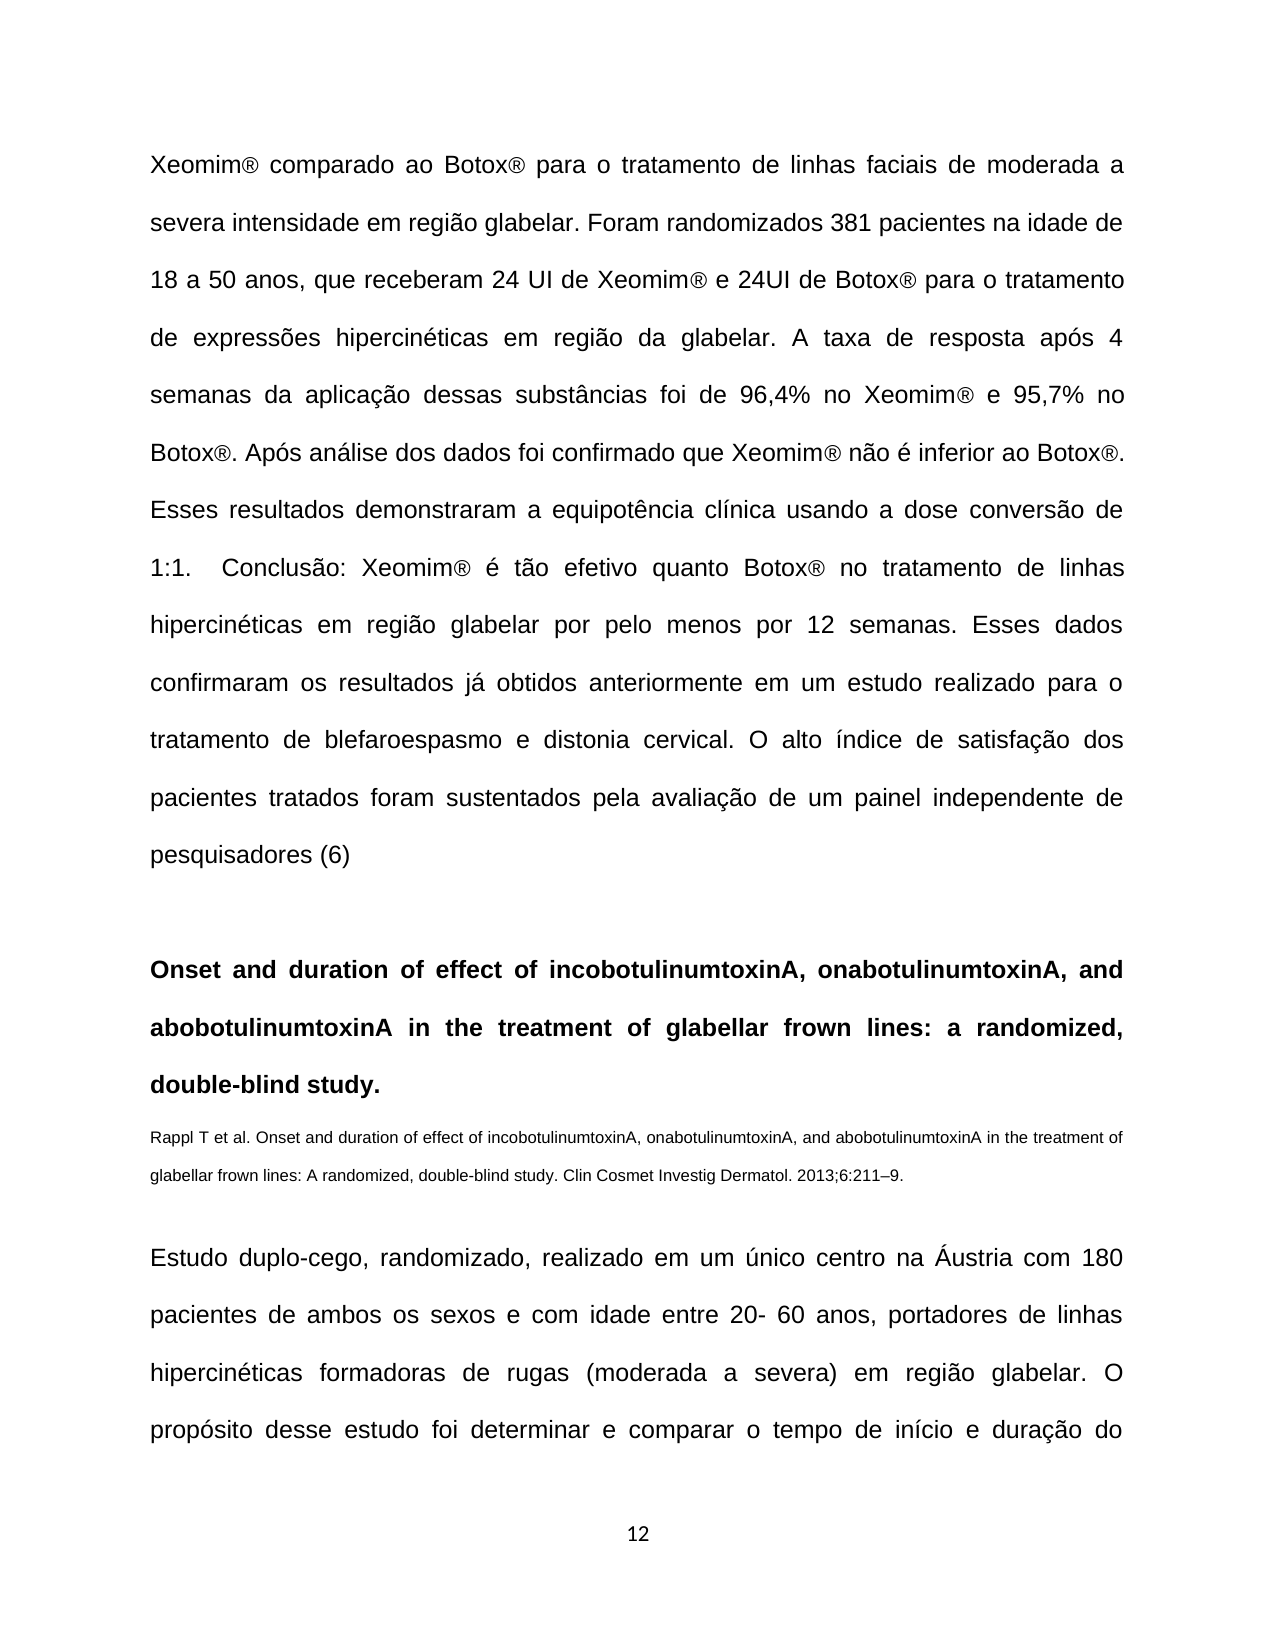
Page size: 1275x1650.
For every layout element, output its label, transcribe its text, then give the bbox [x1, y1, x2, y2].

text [150, 1242, 1125, 1444]
text Rappl T et al. Onset and duration of effect of incobotulinumtoxinA, onabotulinumtoxinA, and abobotulinumtoxinA in the treatment of glabellar frown lines: A randomized, double-blind study. Clin Cosmet Investig Dermatol. 2013;6:211–9. [150, 1127, 1125, 1185]
text Onset and duration of effect of incobotulinumtoxinA, onabotulinumtoxinA, and abobotulinumtoxinA in the treatment of glabellar frown lines: a randomized, double-blind study. [150, 955, 1125, 1099]
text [150, 150, 1125, 869]
